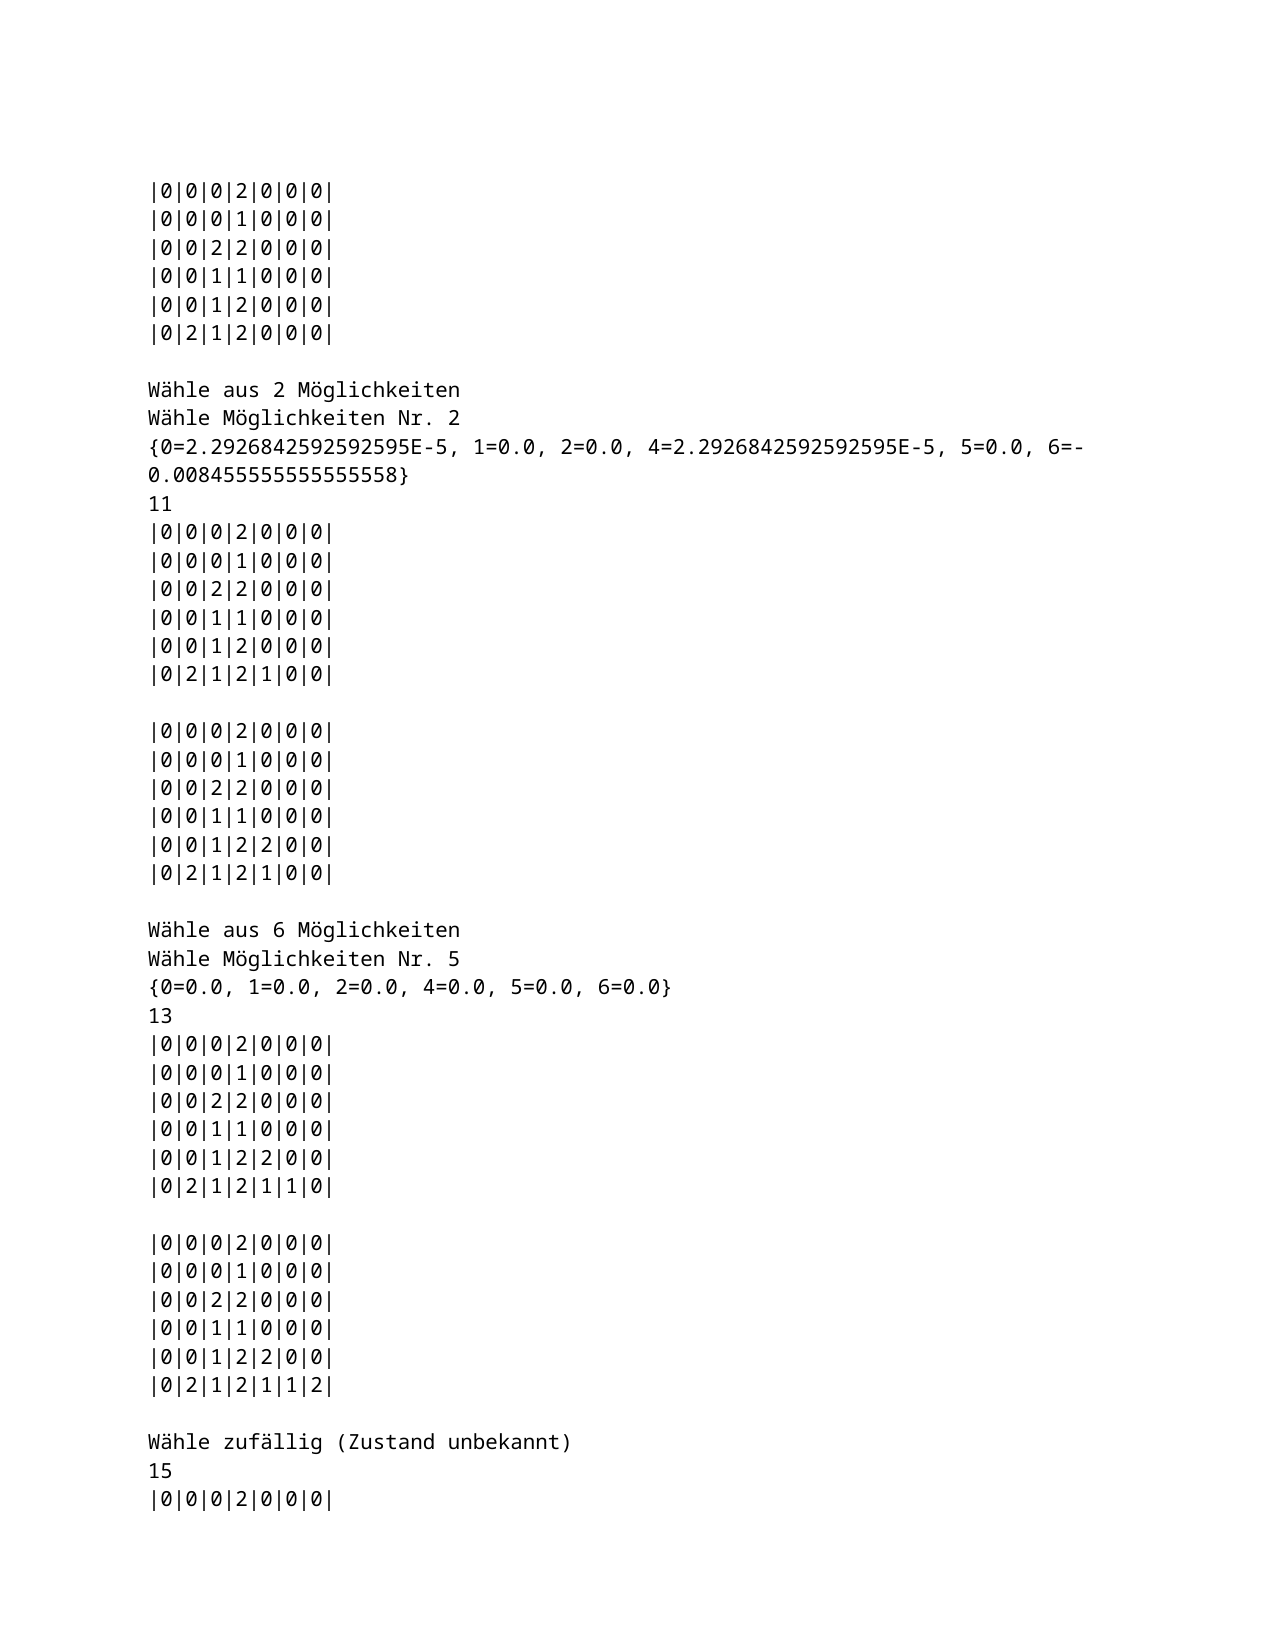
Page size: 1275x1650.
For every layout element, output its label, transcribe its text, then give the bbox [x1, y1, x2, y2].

text Wähle Möglichkeiten Nr. 5 [148, 944, 1127, 972]
text 15 [148, 1456, 1127, 1484]
text |0|0|0|2|0|0|0| [148, 1228, 1127, 1257]
text |0|0|2|2|0|0|0| [148, 1285, 1127, 1313]
text |0|0|0|1|0|0|0| [148, 546, 1127, 574]
text |0|0|1|1|0|0|0| [148, 802, 1127, 830]
text |0|0|0|2|0|0|0| [148, 1484, 1127, 1513]
text |0|0|0|2|0|0|0| [148, 716, 1127, 745]
text Wähle Möglichkeiten Nr. 2 [148, 403, 1127, 432]
text Wähle aus 2 Möglichkeiten [148, 375, 1127, 403]
text |0|0|2|2|0|0|0| [148, 1086, 1127, 1114]
text |0|0|1|1|0|0|0| [148, 1313, 1127, 1342]
text |0|0|1|1|0|0|0| [148, 261, 1127, 290]
text |0|2|1|2|1|1|2| [148, 1370, 1127, 1399]
text |0|0|2|2|0|0|0| [148, 574, 1127, 603]
text |0|0|0|2|0|0|0| [148, 517, 1127, 546]
text |0|0|1|2|2|0|0| [148, 830, 1127, 858]
text |0|0|0|1|0|0|0| [148, 745, 1127, 773]
text |0|0|1|2|0|0|0| [148, 631, 1127, 659]
text |0|0|0|2|0|0|0| [148, 176, 1127, 204]
text |0|0|0|1|0|0|0| [148, 1257, 1127, 1285]
text |0|0|2|2|0|0|0| [148, 773, 1127, 802]
text {0=2.2926842592592595E-5, 1=0.0, 2=0.0, 4=2.2926842592592595E-5, 5=0.0, 6=-0.008455555555555558} [148, 432, 1127, 489]
text |0|0|0|2|0|0|0| [148, 1029, 1127, 1058]
text Wähle aus 6 Möglichkeiten [148, 915, 1127, 944]
text |0|2|1|2|1|0|0| [148, 659, 1127, 688]
text |0|0|2|2|0|0|0| [148, 233, 1127, 261]
text |0|0|1|2|2|0|0| [148, 1342, 1127, 1370]
text |0|0|0|1|0|0|0| [148, 1058, 1127, 1086]
text Wähle zufällig (Zustand unbekannt) [148, 1427, 1127, 1456]
text |0|0|1|2|2|0|0| [148, 1143, 1127, 1171]
text |0|2|1|2|1|1|0| [148, 1171, 1127, 1200]
text |0|2|1|2|0|0|0| [148, 318, 1127, 347]
text 11 [148, 489, 1127, 517]
text {0=0.0, 1=0.0, 2=0.0, 4=0.0, 5=0.0, 6=0.0} [148, 972, 1127, 1001]
text |0|0|1|2|0|0|0| [148, 290, 1127, 318]
text |0|0|0|1|0|0|0| [148, 204, 1127, 233]
text |0|0|1|1|0|0|0| [148, 1114, 1127, 1143]
text |0|0|1|1|0|0|0| [148, 603, 1127, 631]
text 13 [148, 1001, 1127, 1029]
text |0|2|1|2|1|0|0| [148, 858, 1127, 887]
